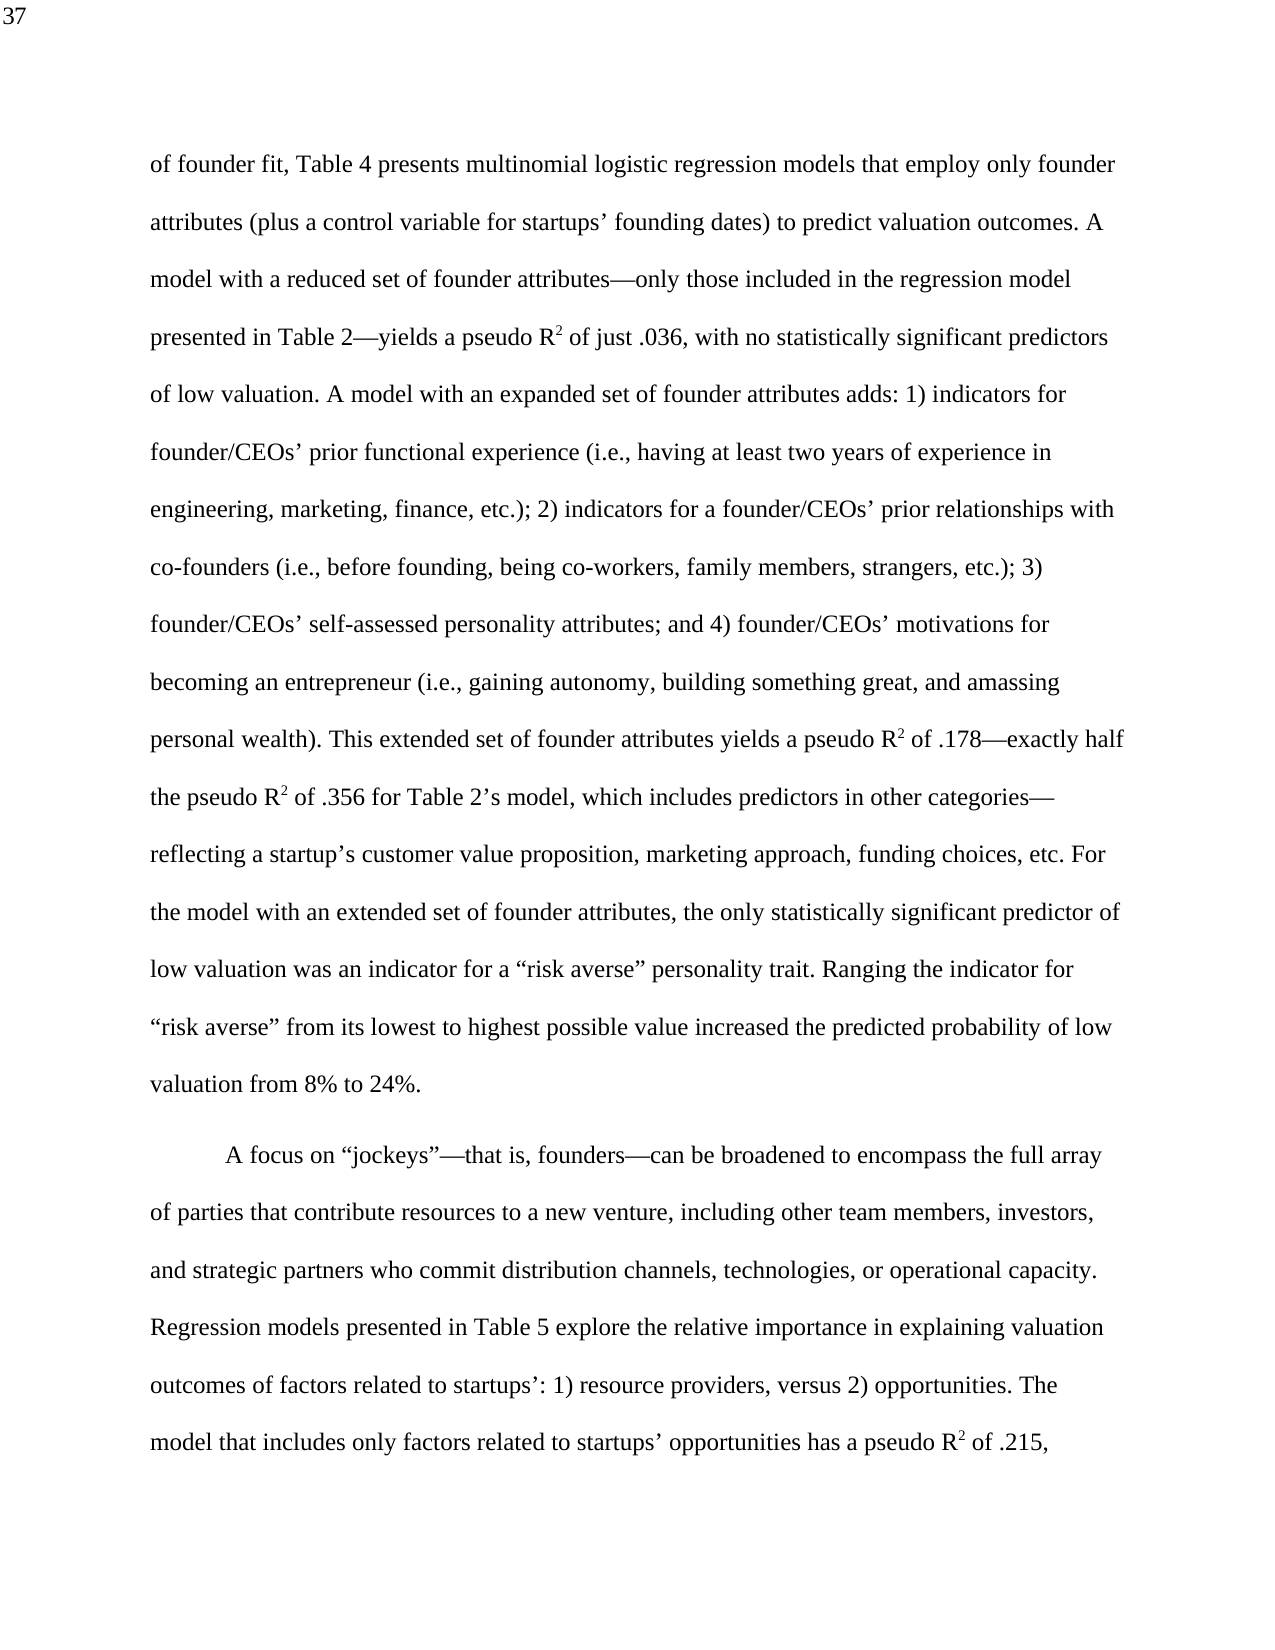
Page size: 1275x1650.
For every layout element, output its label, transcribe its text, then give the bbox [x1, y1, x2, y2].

text A focus on “jockeys”—that is, founders—can be broadened to encompass the full array of parties that contribute resources to a new venture, including other team members, investors, and strategic partners who commit distribution channels, technologies, or operational capacity. Regression models presented in Table 5 explore the relative importance in explaining valuation outcomes of factors related to startups’: 1) resource providers, versus 2) opportunities. The model that includes only factors related to startups’ opportunities has a pseudo R2 of .215, [150, 1140, 1110, 1456]
text of founder fit, Table 4 presents multinomial logistic regression models that employ only founder attributes (plus a control variable for startups’ founding dates) to predict valuation outcomes. A model with a reduced set of founder attributes—only those included in the regression model presented in Table 2—yields a pseudo R2 of just .036, with no statistically significant predictors of low valuation. A model with an expanded set of founder attributes adds: 1) indicators for founder/CEOs’ prior functional experience (i.e., having at least two years of experience in engineering, marketing, finance, etc.); 2) indicators for a founder/CEOs’ prior relationships with co-founders (i.e., before founding, being co-workers, family members, strangers, etc.); 3) founder/CEOs’ self-assessed personality attributes; and 4) founder/CEOs’ motivations for becoming an entrepreneur (i.e., gaining autonomy, building something great, and amassing personal wealth). This extended set of founder attributes yields a pseudo R2 of .178—exactly half the pseudo R2 of .356 for Table 2’s model, which includes predictors in other categories— reflecting a startup’s customer value proposition, marketing approach, funding choices, etc. For the model with an extended set of founder attributes, the only statistically significant predictor of low valuation was an indicator for a “risk averse” personality trait. Ranging the indicator for “risk averse” from its lowest to highest possible value increased the predicted probability of low valuation from 8% to 24%. [150, 149, 1124, 1098]
